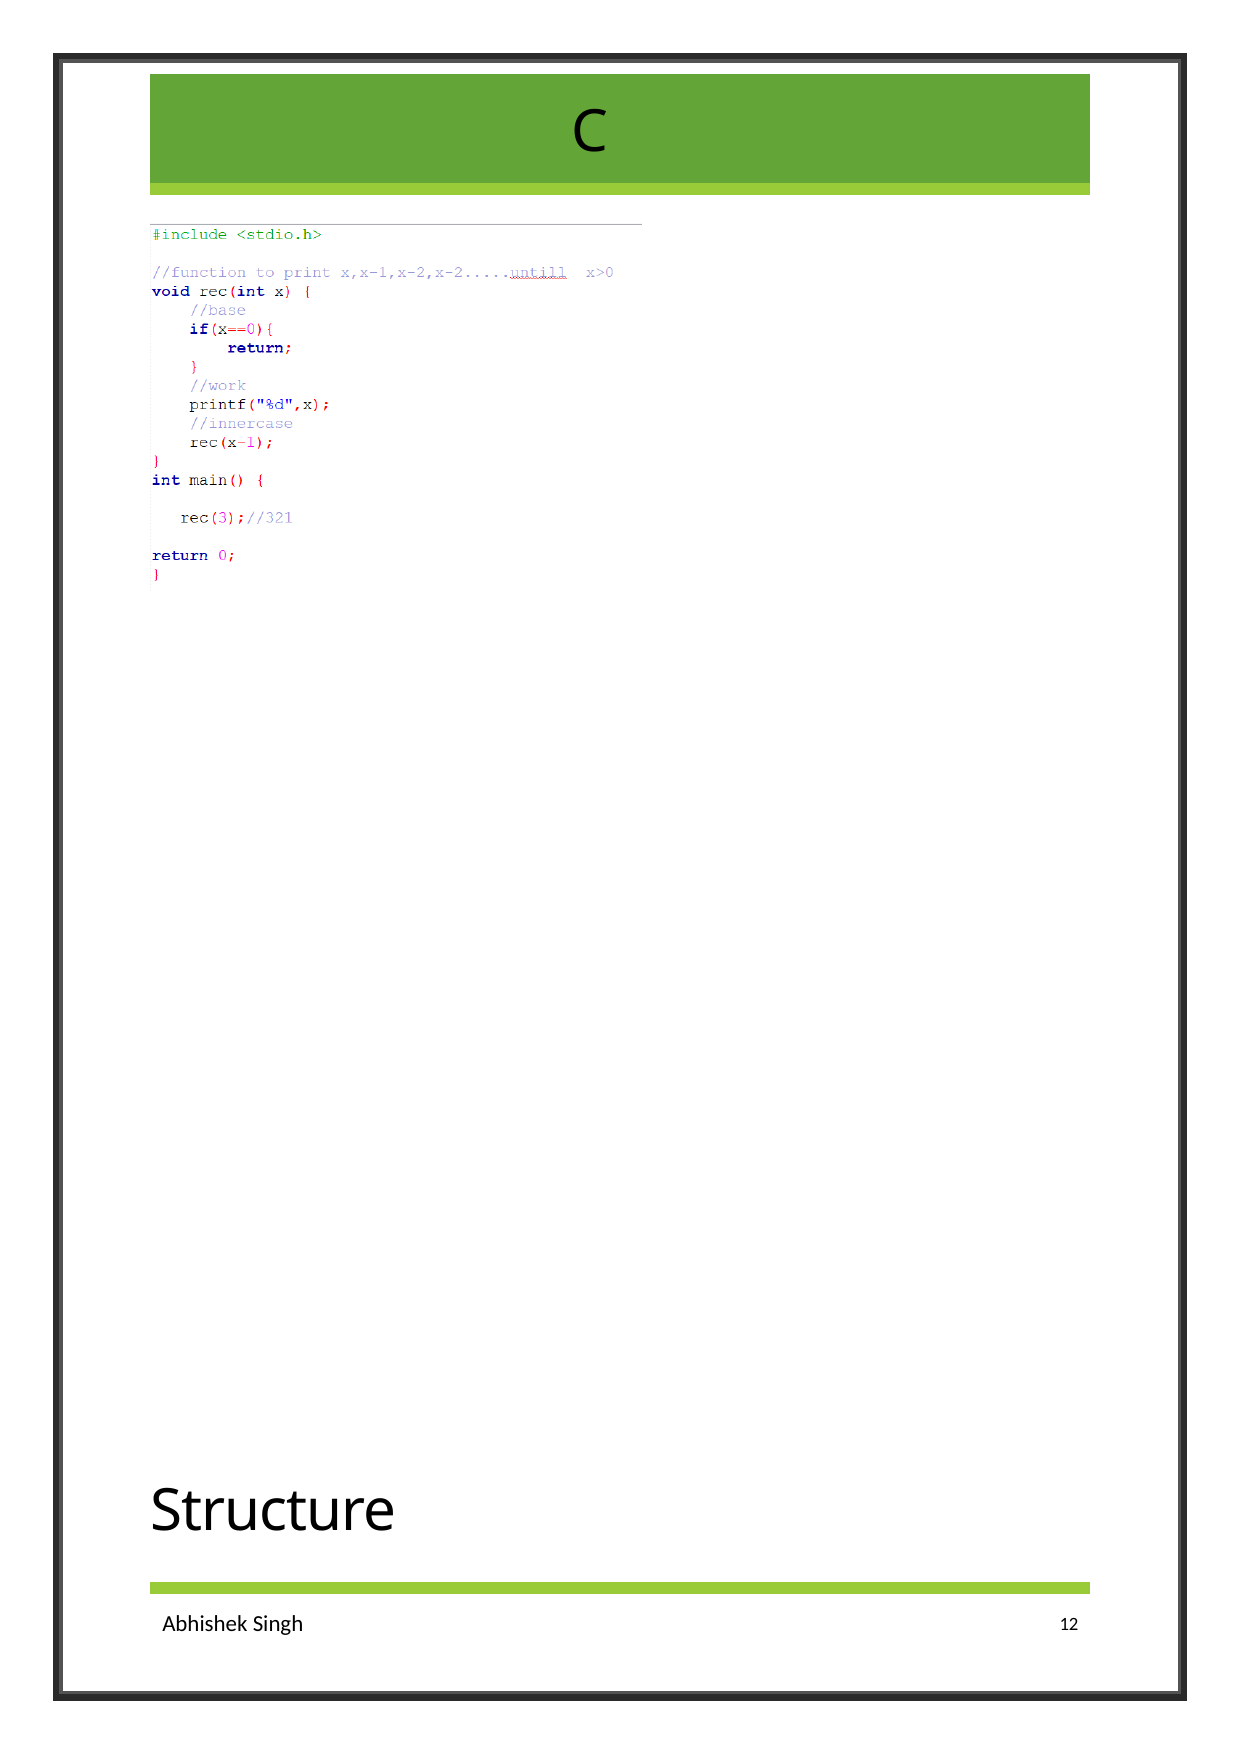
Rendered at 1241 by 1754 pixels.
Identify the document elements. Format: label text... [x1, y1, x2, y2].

text Structure [150, 1468, 1090, 1548]
picture [150, 223, 642, 591]
